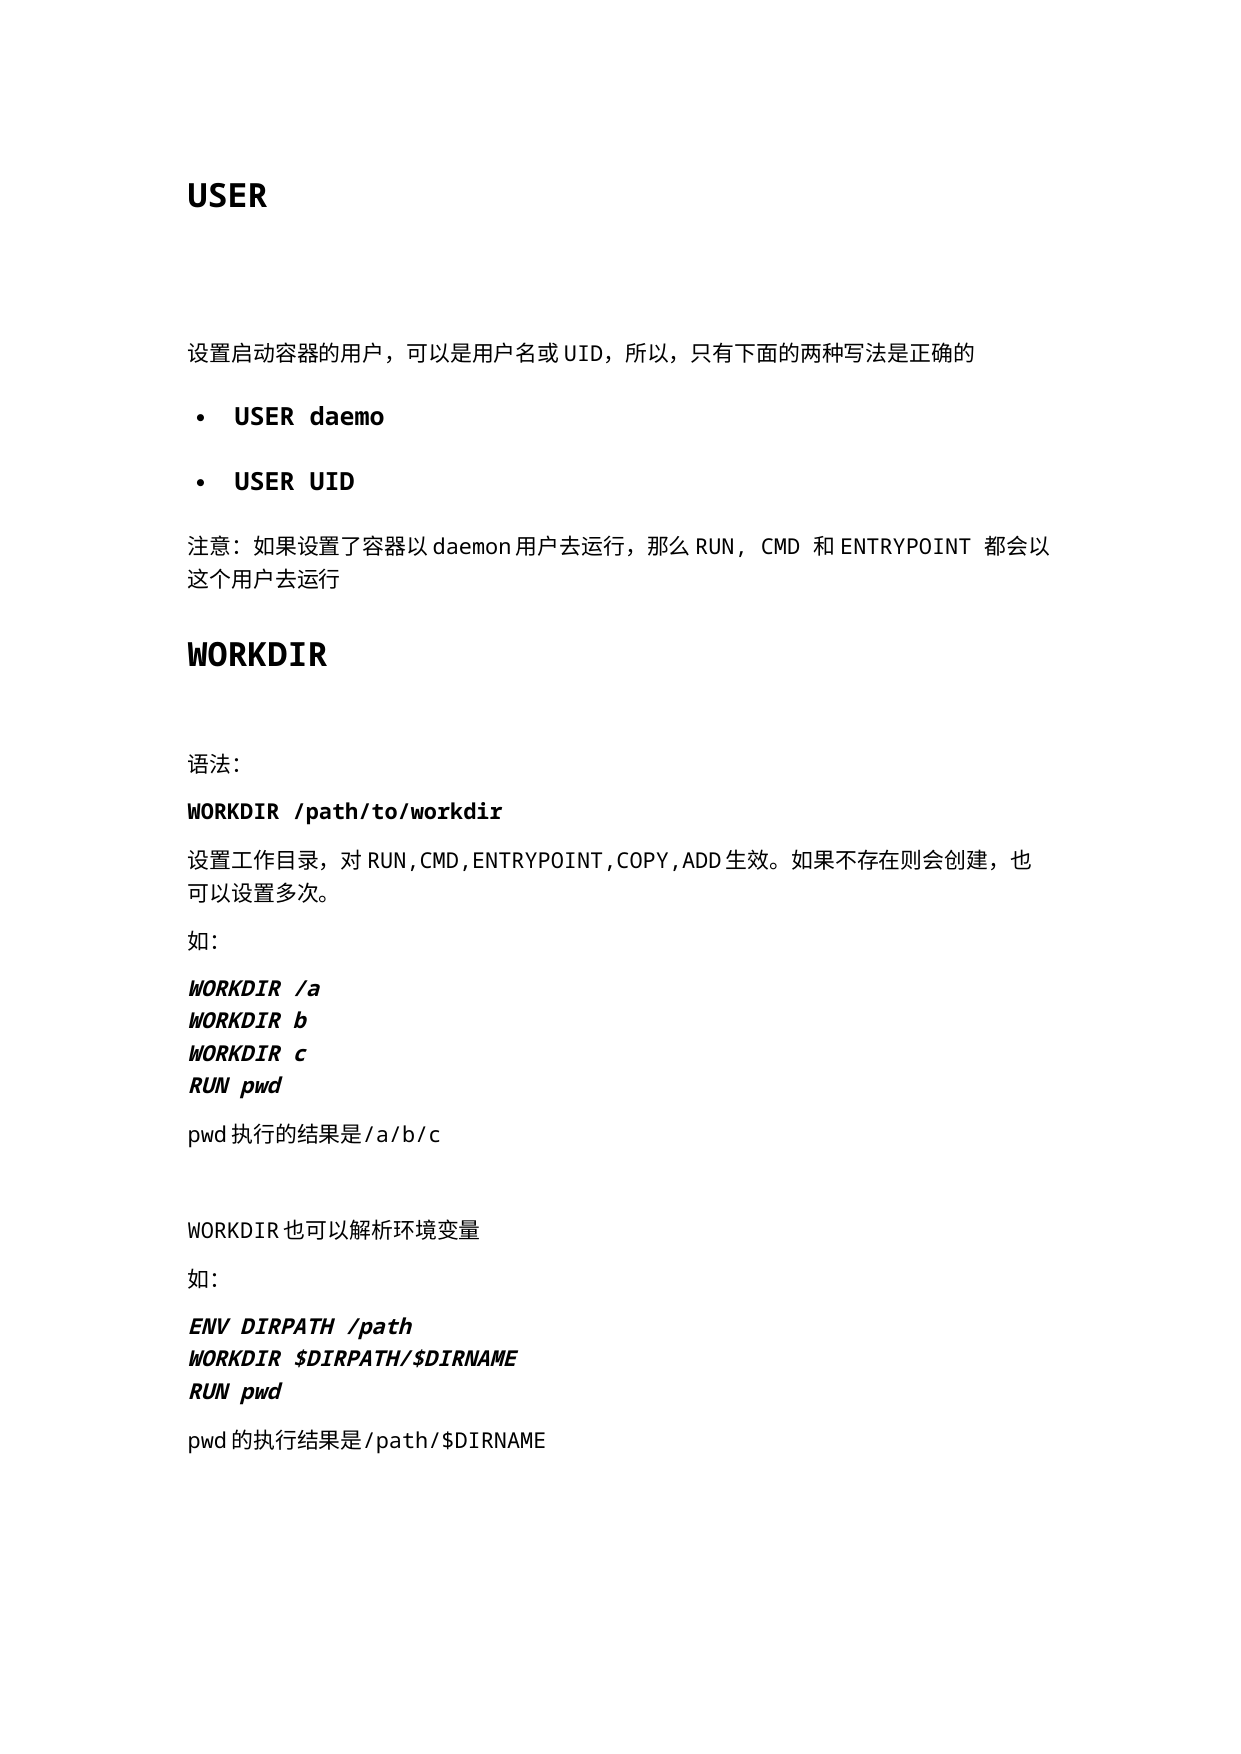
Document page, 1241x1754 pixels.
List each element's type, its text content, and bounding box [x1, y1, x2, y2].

text 如： [187, 1261, 1053, 1294]
text 设置工作目录，对RUN,CMD,ENTRYPOINT,COPY,ADD生效。如果不存在则会创建，也可以设置多次。 [187, 843, 1053, 908]
text ENV DIRPATH /path WORKDIR $DIRPATH/$DIRNAME RUN pwd [187, 1309, 1053, 1407]
subtitle USER [187, 162, 1053, 227]
text WORKDIR /a WORKDIR b WORKDIR c RUN pwd [187, 971, 1053, 1101]
list USER daemo [197, 383, 1053, 448]
text WORKDIR /path/to/workdir [187, 794, 1053, 827]
text pwd执行的结果是/a/b/c [187, 1117, 1053, 1149]
text pwd的执行结果是/path/$DIRNAME [187, 1423, 1053, 1455]
list USER UID [197, 448, 1053, 513]
text WORKDIR也可以解析环境变量 [187, 1213, 1053, 1246]
text 注意：如果设置了容器以daemon用户去运行，那么RUN, CMD 和 ENTRYPOINT 都会以这个用户去运行 [187, 529, 1053, 594]
text 如： [187, 923, 1053, 956]
text 语法： [187, 746, 1053, 779]
text 设置启动容器的用户，可以是用户名或UID，所以，只有下面的两种写法是正确的 [187, 335, 1053, 368]
subtitle WORKDIR [187, 621, 1053, 686]
